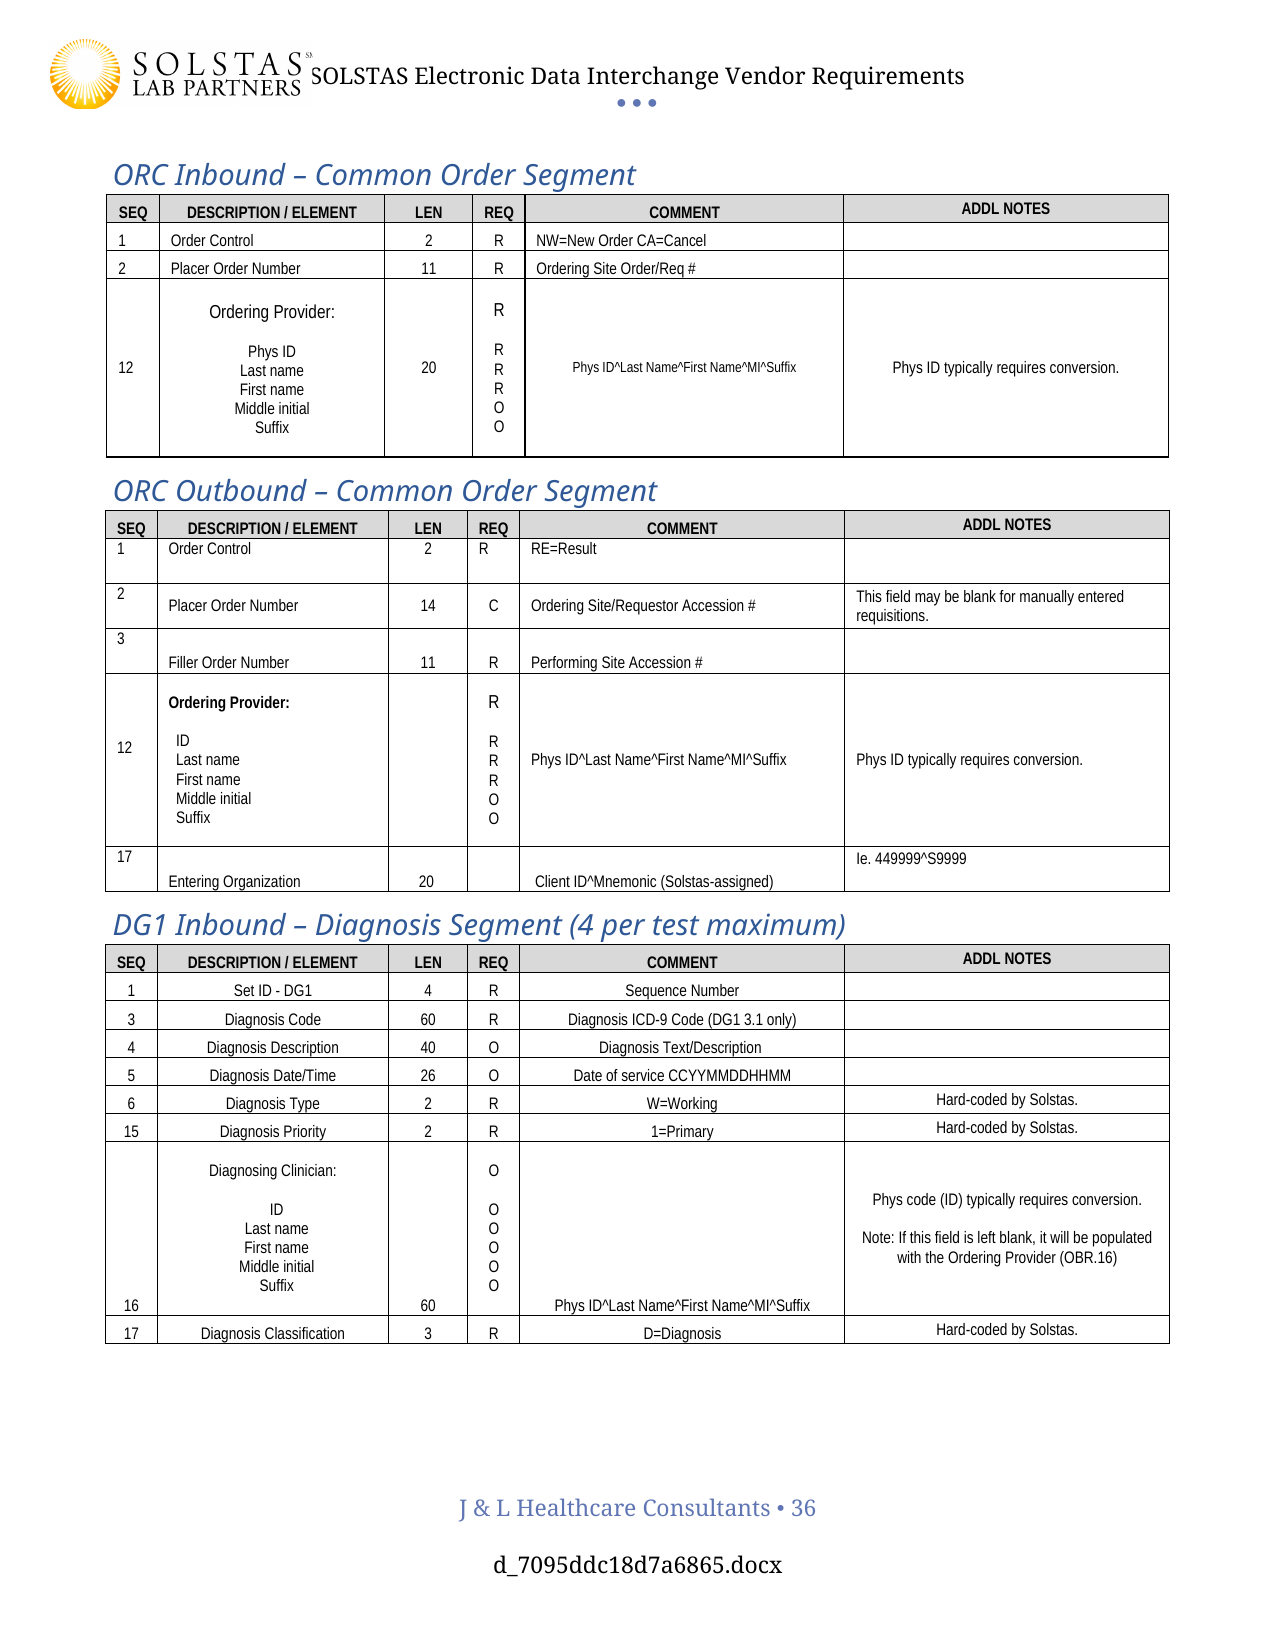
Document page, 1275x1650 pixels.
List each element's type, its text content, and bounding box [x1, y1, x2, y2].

table_cell [844, 223, 1168, 250]
table_cell Diagnosis Classification [158, 1316, 388, 1343]
table_cell Diagnosis Type [158, 1086, 388, 1113]
table_header LEN [389, 945, 467, 972]
table_cell Hard-coded by Solstas. [845, 1316, 1169, 1343]
table_cell Diagnosis Date/Time [158, 1058, 388, 1085]
table_header ADDL NOTES [845, 945, 1169, 972]
table_cell Client ID^Mnemonic (Solstas-assigned) [520, 847, 844, 891]
table_cell 1 [106, 973, 157, 1000]
table_cell Phys ID^Last Name^First Name^MI^Suffix [520, 674, 844, 846]
table_header REQ [473, 195, 524, 222]
table_header REQ [468, 511, 519, 538]
table_cell NW=New Order CA=Cancel [526, 223, 843, 250]
table_cell [845, 1058, 1169, 1085]
table_cell 3 [106, 629, 157, 672]
table_cell Ordering Site Order/Req # [526, 251, 843, 278]
table_cell 3 [389, 1316, 467, 1343]
table_cell Phys ID^Last Name^First Name^MI^Suffix [520, 1142, 844, 1314]
table_cell Diagnosis Text/Description [520, 1030, 844, 1057]
table_cell Performing Site Accession # [520, 629, 844, 672]
table_cell Diagnosis Code [158, 1001, 388, 1028]
table_cell Sequence Number [520, 973, 844, 1000]
table_cell 14 [389, 584, 467, 627]
table_cell [845, 973, 1169, 1000]
table_cell Hard-coded by Solstas. [845, 1086, 1169, 1113]
table_header SEQ [106, 511, 157, 538]
table_cell [845, 1030, 1169, 1057]
table_header DESCRIPTION / ELEMENT [160, 195, 384, 222]
table_header ADDL NOTES [844, 195, 1168, 222]
table_cell R R R R O O [468, 674, 519, 846]
table_cell R [473, 223, 524, 250]
table_cell [468, 847, 519, 891]
table_header REQ [468, 945, 519, 972]
table_cell 6 [106, 1086, 157, 1113]
table_cell O [468, 1058, 519, 1085]
table_cell This field may be blank for manually entered requisitions. [845, 584, 1169, 627]
table_cell Diagnosis ICD-9 Code (DG1 3.1 only) [520, 1001, 844, 1028]
table_cell Phys ID typically requires conversion. [845, 674, 1169, 846]
table_cell 60 [389, 1001, 467, 1028]
table_header COMMENT [526, 195, 843, 222]
table_cell Ordering Provider: ID Last name First name Middle initial Suffix [158, 674, 388, 846]
table_cell 3 [106, 1001, 157, 1028]
table_cell 40 [389, 1030, 467, 1057]
table_cell R [468, 1001, 519, 1028]
table_cell O O O O O O [468, 1142, 519, 1314]
table_cell Date of service CCYYMMDDHHMM [520, 1058, 844, 1085]
subtitle ORC Inbound – Common Order Segment [112, 154, 1162, 194]
table_cell Phys code (ID) typically requires conversion. Note: If this field is left blank, it will be populated with the Ordering Provider (OBR.16) [845, 1142, 1169, 1314]
table_header LEN [389, 511, 467, 538]
table_cell [845, 629, 1169, 672]
table_cell R [468, 1114, 519, 1141]
table_cell Set ID - DG1 [158, 973, 388, 1000]
table_cell 11 [385, 251, 472, 278]
table_cell O [468, 1030, 519, 1057]
table_cell Filler Order Number [158, 629, 388, 672]
table_cell [844, 251, 1168, 278]
table_cell Phys ID typically requires conversion. [844, 279, 1168, 456]
table_cell Hard-coded by Solstas. [845, 1114, 1169, 1141]
table_cell Ordering Site/Requestor Accession # [520, 584, 844, 627]
table_cell 20 [385, 279, 472, 456]
table_cell 4 [389, 973, 467, 1000]
table_cell R [468, 973, 519, 1000]
table_header COMMENT [520, 511, 844, 538]
table_cell 2 [389, 1114, 467, 1141]
table_cell [389, 674, 467, 846]
subtitle DG1 Inbound – Diagnosis Segment (4 per test maximum) [112, 904, 1162, 944]
table_cell Diagnosis Description [158, 1030, 388, 1057]
table_cell C [468, 584, 519, 627]
table_cell R [468, 1316, 519, 1343]
table_cell 26 [389, 1058, 467, 1085]
table_cell 15 [106, 1114, 157, 1141]
table_header DESCRIPTION / ELEMENT [158, 945, 388, 972]
table_cell D=Diagnosis [520, 1316, 844, 1343]
table_cell Diagnosing Clinician: ID Last name First name Middle initial Suffix [158, 1142, 388, 1314]
table_cell Ordering Provider: Phys ID Last name First name Middle initial Suffix [160, 279, 384, 456]
table_header SEQ [106, 945, 157, 972]
table_cell 16 [106, 1142, 157, 1314]
table_cell 1 [106, 539, 157, 583]
table_cell Placer Order Number [158, 584, 388, 627]
table_cell 1 [107, 223, 159, 250]
table_cell R [473, 251, 524, 278]
table_cell R [468, 629, 519, 672]
table_cell [845, 539, 1169, 583]
table_cell Placer Order Number [160, 251, 384, 278]
table_cell Order Control [158, 539, 388, 583]
table_cell 12 [107, 279, 159, 456]
table_cell 17 [106, 1316, 157, 1343]
table_cell W=Working [520, 1086, 844, 1113]
table_cell 2 [389, 1086, 467, 1113]
table_cell Diagnosis Priority [158, 1114, 388, 1141]
table_cell 2 [107, 251, 159, 278]
table_cell 2 [385, 223, 472, 250]
table_cell R [468, 1086, 519, 1113]
picture [50, 39, 313, 109]
table_header DESCRIPTION / ELEMENT [158, 511, 388, 538]
table_header COMMENT [520, 945, 844, 972]
table_cell 60 [389, 1142, 467, 1314]
table_cell Phys ID^Last Name^First Name^MI^Suffix [526, 279, 843, 456]
table_cell 2 [389, 539, 467, 583]
table_header ADDL NOTES [845, 511, 1169, 538]
table_cell 17 [106, 847, 157, 891]
subtitle ORC Outbound – Common Order Segment [112, 470, 1162, 509]
table_cell 12 [106, 674, 157, 846]
table_cell R R R R O O [473, 279, 524, 456]
table_cell Entering Organization [158, 847, 388, 891]
table_header SEQ [107, 195, 159, 222]
table_header LEN [385, 195, 472, 222]
table_cell 5 [106, 1058, 157, 1085]
table_cell RE=Result [520, 539, 844, 583]
table_cell Order Control [160, 223, 384, 250]
table_cell R [468, 539, 519, 583]
table_cell Ie. 449999^S9999 [845, 847, 1169, 891]
table_cell [845, 1001, 1169, 1028]
table_cell 20 [389, 847, 467, 891]
table_cell 2 [106, 584, 157, 627]
table_cell 1=Primary [520, 1114, 844, 1141]
table_cell 11 [389, 629, 467, 672]
table_cell 4 [106, 1030, 157, 1057]
